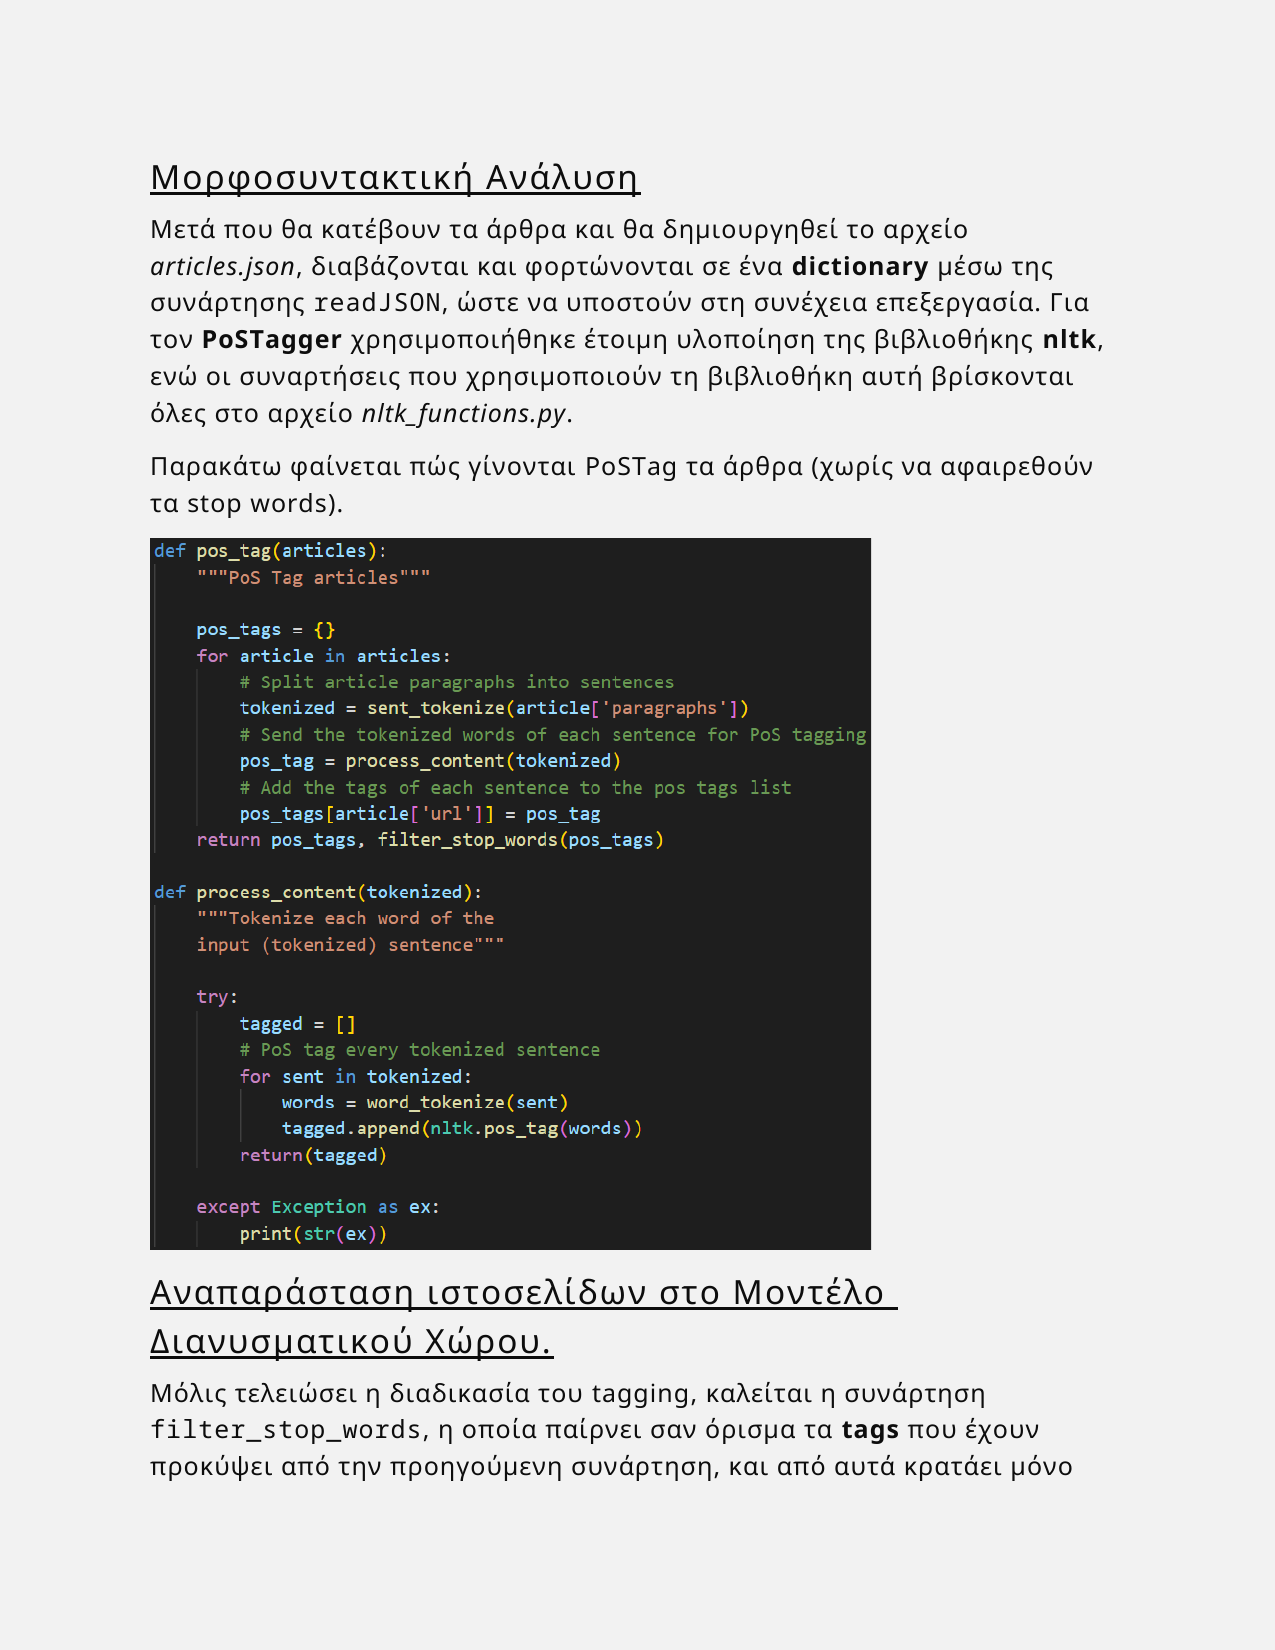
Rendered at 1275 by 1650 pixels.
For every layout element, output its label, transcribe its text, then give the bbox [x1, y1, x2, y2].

text Μετά που θα κατέβουν τα άρθρα και θα δημιουργηθεί το αρχείο articles.json, διαβάζονται και φορτώνονται σε ένα dictionary μέσω της συνάρτησης readJSON, ώστε να υποστούν στη συνέχεια επεξεργασία. Για τον PoSTagger χρησιμοποιήθηκε έτοιμη υλοποίηση της βιβλιοθήκης nltk, ενώ οι συναρτήσεις που χρησιμοποιούν τη βιβλιοθήκη αυτή βρίσκονται όλες στο αρχείο nltk_functions.py. [150, 211, 1125, 429]
picture [150, 538, 872, 1250]
subtitle Μορφοσυντακτική Ανάλυση [150, 154, 1125, 199]
text Παρακάτω φαίνεται πώς γίνονται PoSTag τα άρθρα (χωρίς να αφαιρεθούν τα stop words). [150, 449, 1125, 519]
subtitle Αναπαράσταση ιστοσελίδων στο Μοντέλο Διανυσματικού Χώρου. [150, 1269, 1125, 1363]
